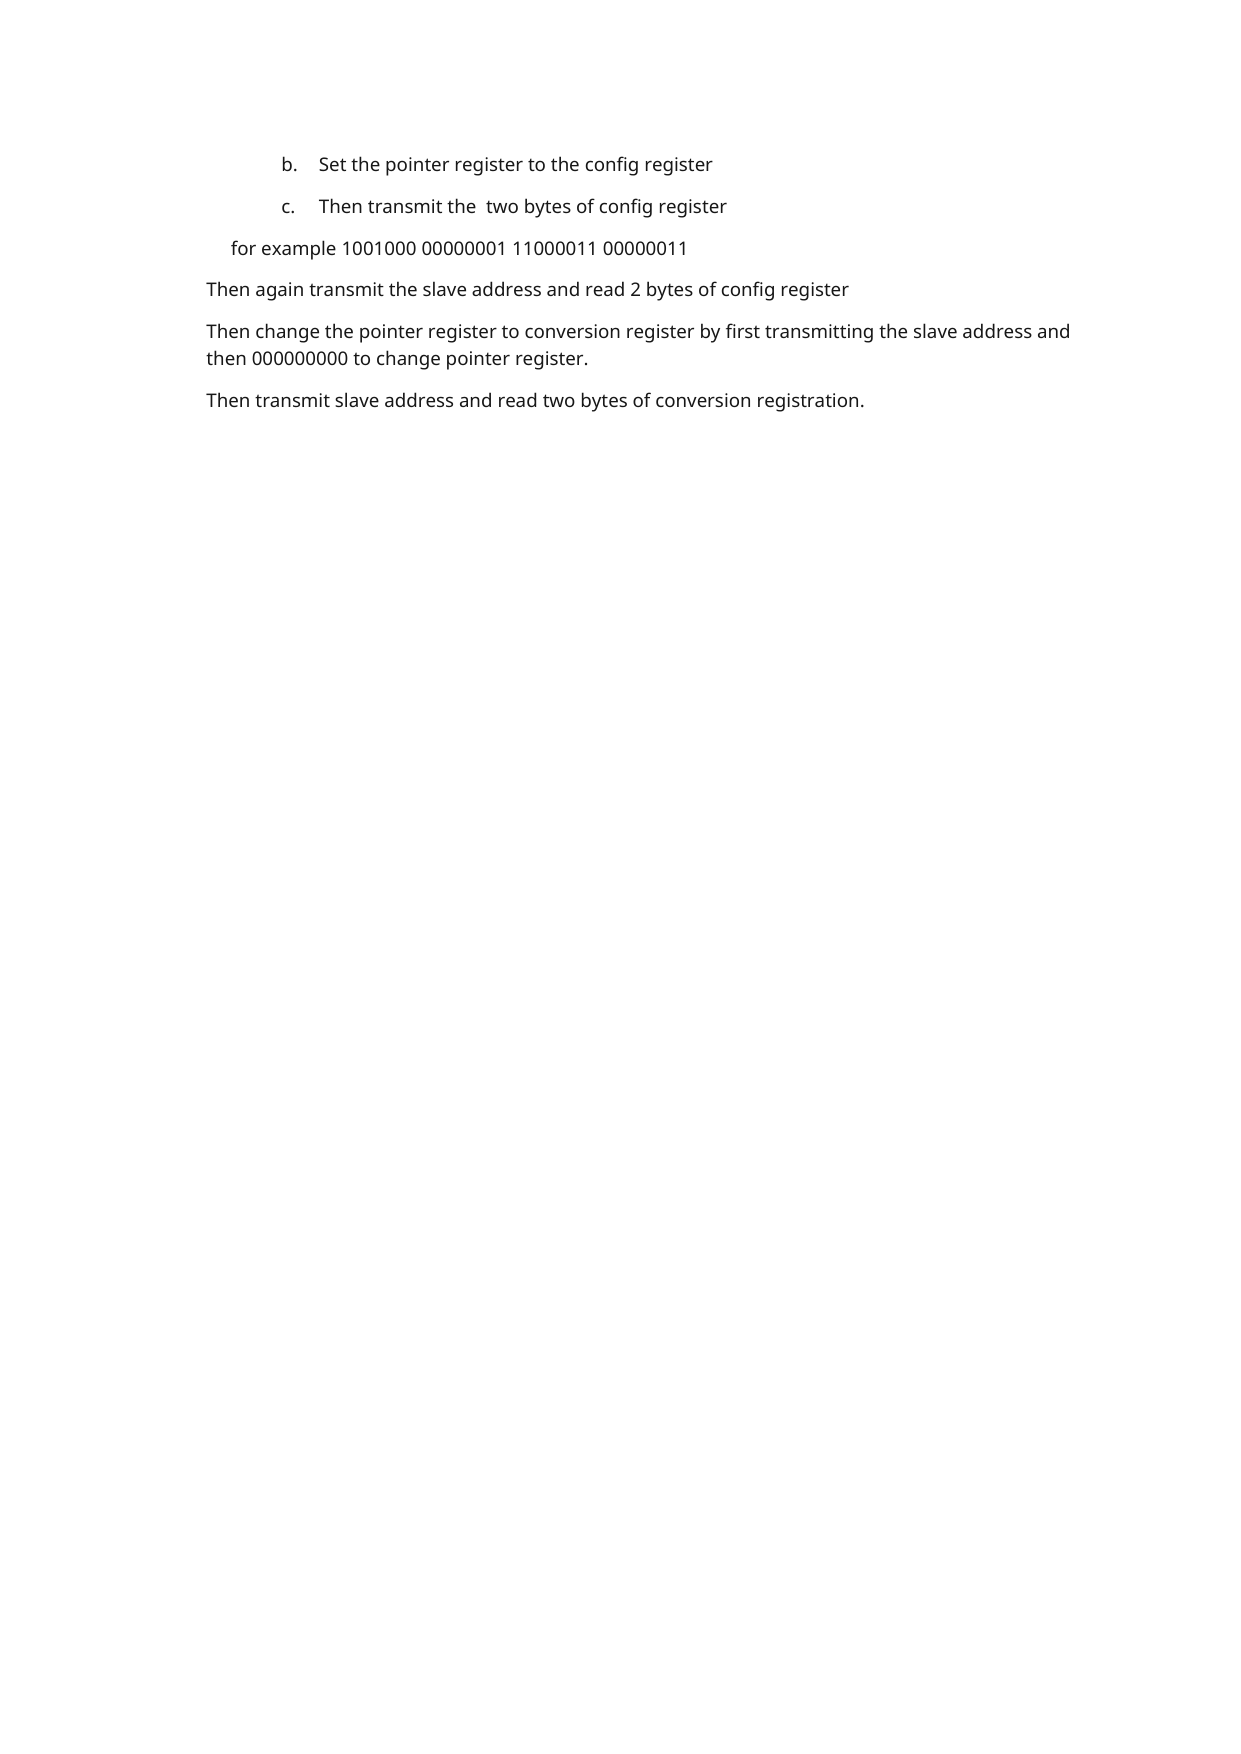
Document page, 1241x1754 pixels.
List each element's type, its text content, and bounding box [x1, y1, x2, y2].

list Then transmit the two bytes of config register [281, 192, 1090, 219]
text Then again transmit the slave address and read 2 bytes of config register [206, 275, 1090, 302]
text for example 1001000 00000001 11000011 00000011 [206, 233, 1090, 260]
text Then transmit slave address and read two bytes of conversion registration. [206, 385, 1090, 412]
list Set the pointer register to the config register [281, 150, 1090, 177]
text Then change the pointer register to conversion register by first transmitting the slave address and then 000000000 to change pointer register. [206, 317, 1090, 371]
